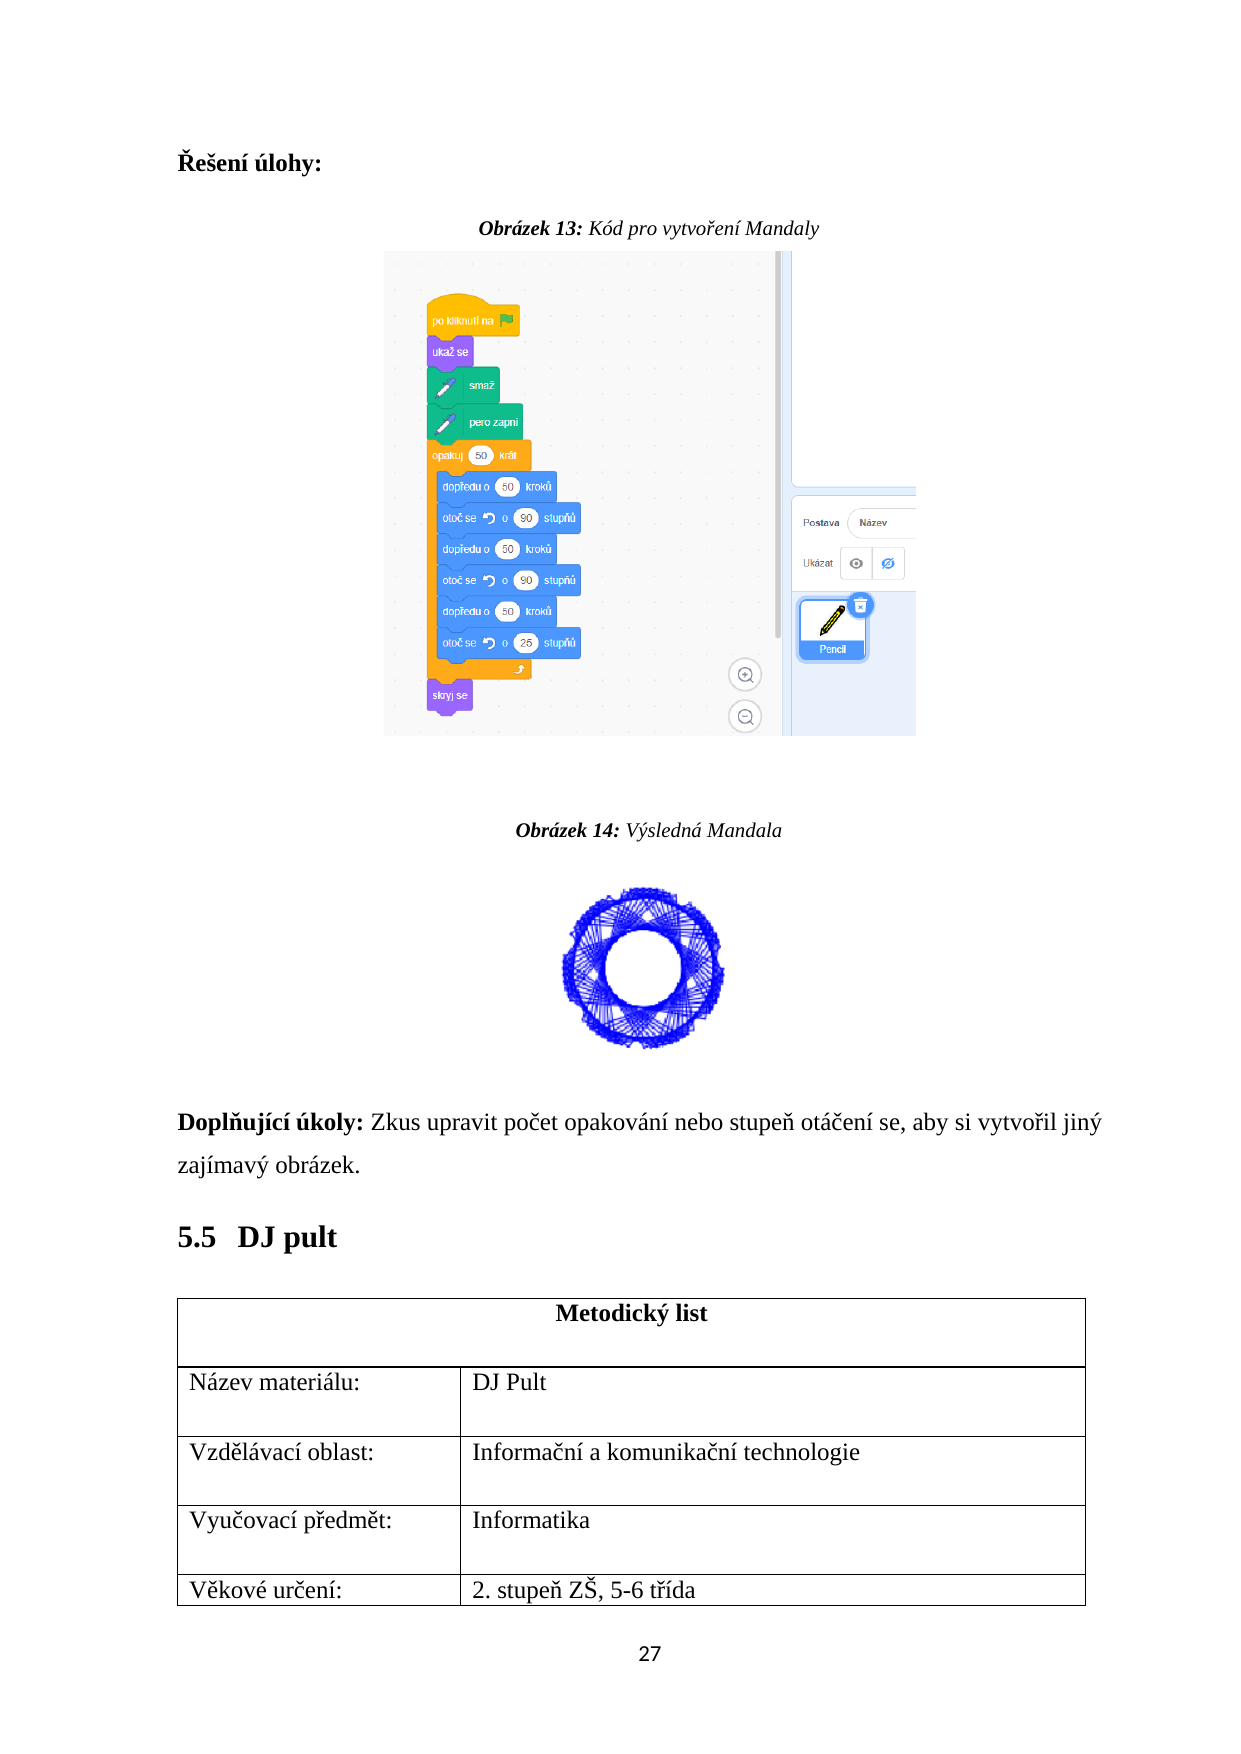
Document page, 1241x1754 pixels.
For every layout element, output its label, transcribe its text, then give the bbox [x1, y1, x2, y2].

table_cell Vzdělávací oblast: [178, 1437, 460, 1504]
table_cell Informatika [461, 1506, 1085, 1574]
text Obrázek 14: Výsledná Mandala [177, 818, 1122, 842]
text Obrázek 13: Kód pro vytvoření Mandaly [177, 216, 1122, 240]
table_cell Informační a komunikační technologie [461, 1437, 1085, 1504]
table_cell Věkové určení: [178, 1575, 460, 1605]
subtitle DJ pult [177, 1218, 1122, 1254]
table_cell 2. stupeň ZŠ, 5-6 třída [461, 1575, 1085, 1605]
picture [504, 854, 795, 1093]
text Doplňující úkoly: Zkus upravit počet opakování nebo stupeň otáčení se, aby si vytvořil jiný zajímavý obrázek. [177, 1107, 1122, 1179]
picture [383, 251, 916, 736]
table_cell Vyučovací předmět: [178, 1506, 460, 1574]
table_cell Název materiálu: [178, 1368, 460, 1436]
table_header Metodický list [178, 1299, 1085, 1366]
text Řešení úlohy: [177, 148, 1122, 176]
table_cell DJ Pult [461, 1368, 1085, 1436]
